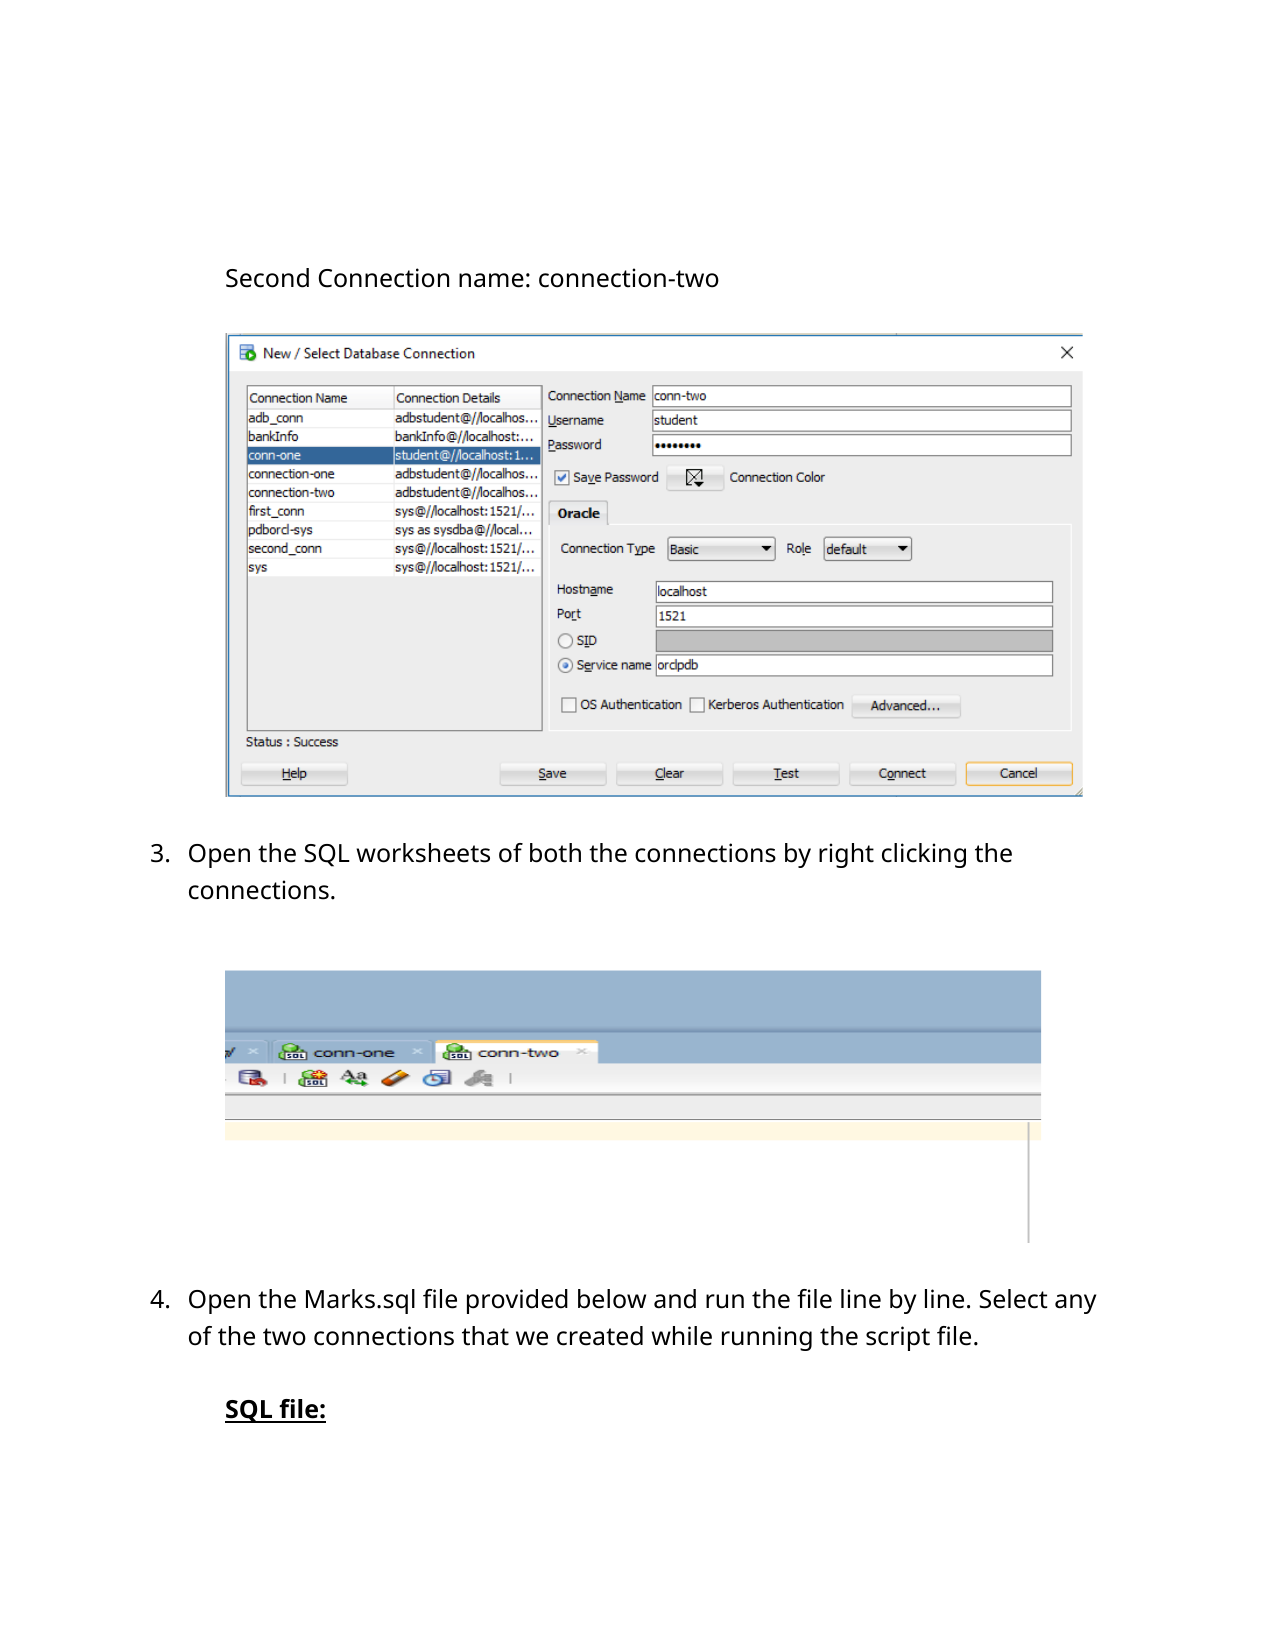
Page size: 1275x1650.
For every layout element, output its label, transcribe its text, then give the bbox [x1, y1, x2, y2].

picture [225, 333, 1083, 797]
list Open the Marks.sql file provided below and run the file line by line. Select any of the two connections that we created while running the script file. [150, 1282, 1125, 1352]
list SQL file: [225, 1392, 1125, 1426]
list Second Connection name: connection-two [225, 260, 1125, 294]
picture [225, 946, 1042, 1243]
list Open the SQL worksheets of both the connections by right clicking the connections. [150, 836, 1125, 907]
